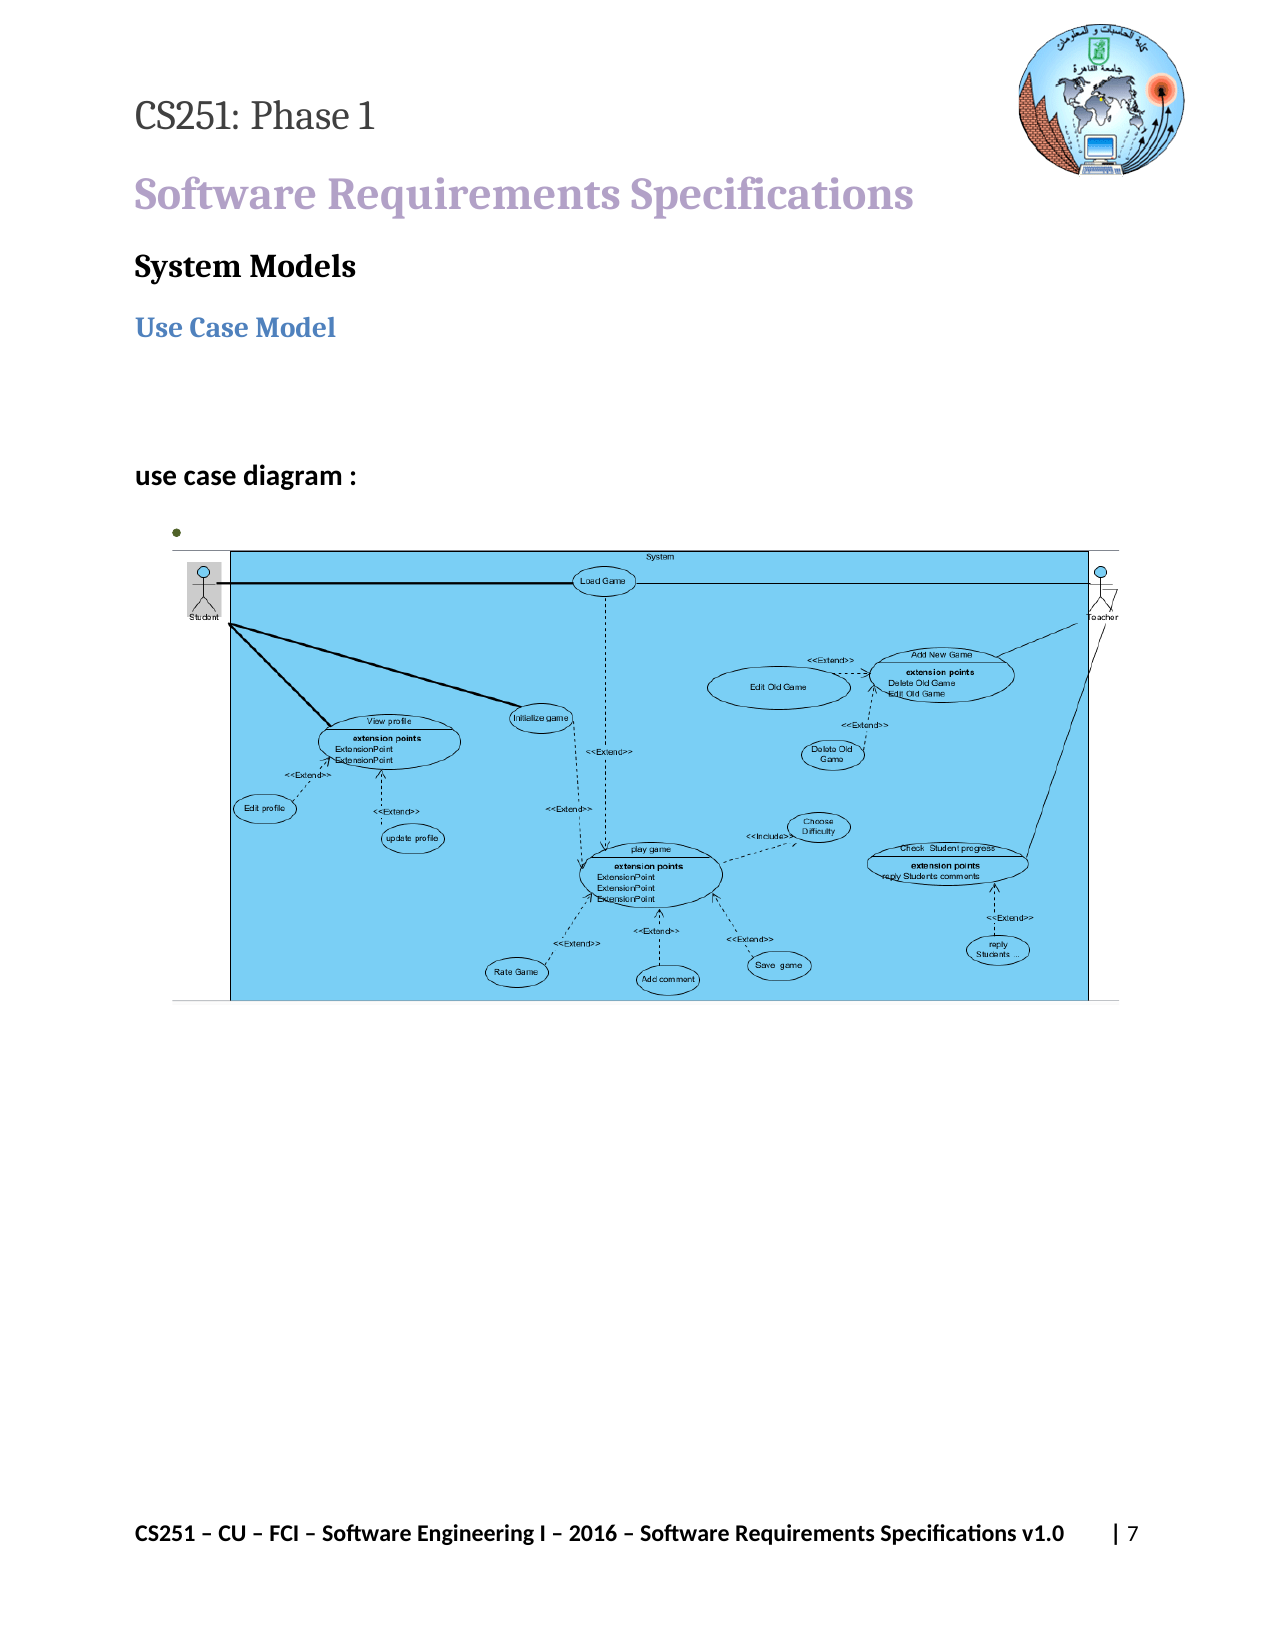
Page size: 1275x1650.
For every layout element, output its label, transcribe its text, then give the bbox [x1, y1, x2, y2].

subtitle Use Case Model [135, 311, 1140, 344]
subtitle System Models [135, 247, 1140, 286]
picture [172, 550, 1120, 1005]
picture [1018, 24, 1186, 180]
text use case diagram : [135, 457, 1140, 492]
